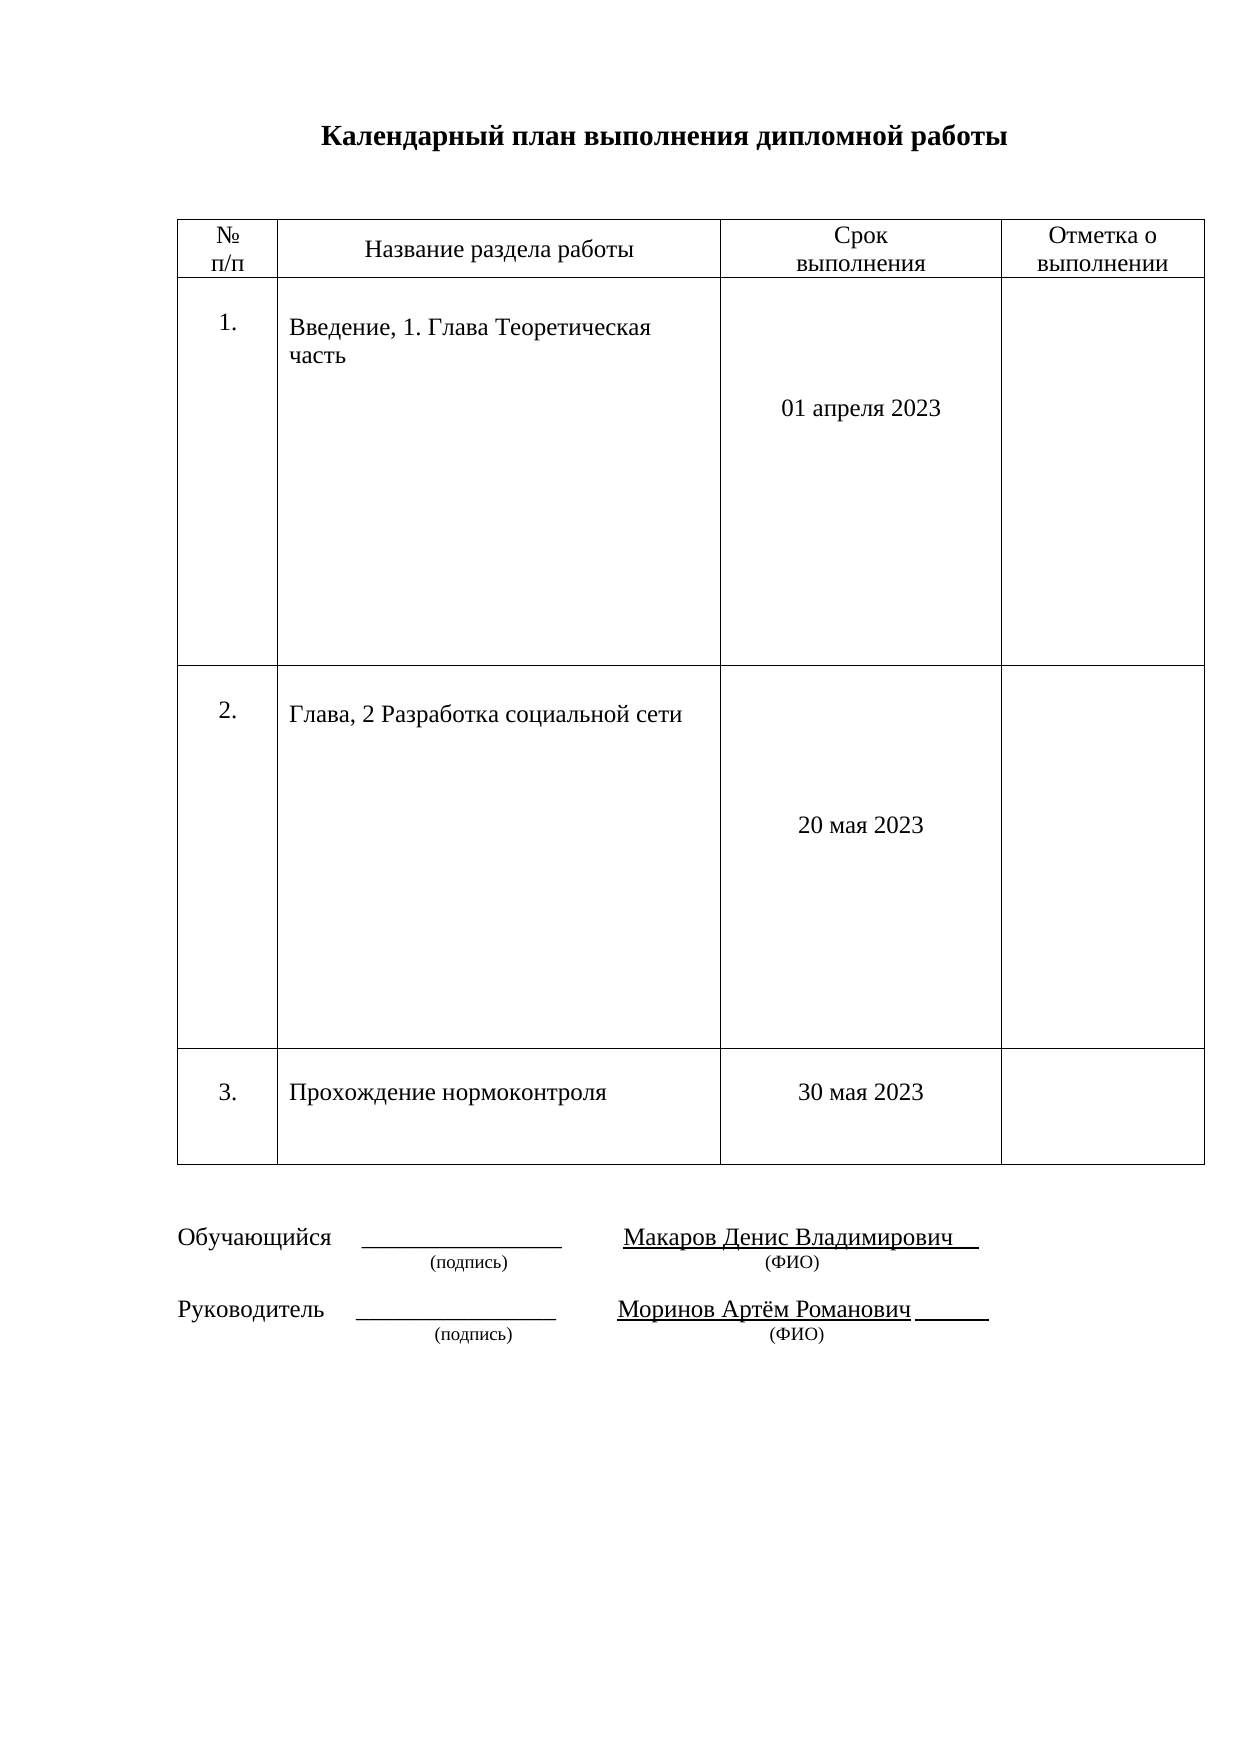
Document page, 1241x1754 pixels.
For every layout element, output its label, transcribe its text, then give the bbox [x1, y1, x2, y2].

table_cell [1002, 666, 1204, 1048]
text Календарный план выполнения дипломной работы [177, 118, 1152, 152]
table_header Отметка о выполнении [1002, 220, 1204, 277]
table_cell [1002, 1049, 1204, 1164]
table_cell Введение, 1. Глава Теоретическая часть [278, 278, 720, 665]
text Обучающийся ________________ Макаров Денис Владимирович__ [177, 1222, 1152, 1251]
table_cell 20 мая 2023 [721, 666, 1001, 1048]
table_cell 1. [178, 278, 277, 665]
table_cell 2. [178, 666, 277, 1048]
table_header Срок выполнения [721, 220, 1001, 277]
table_cell 3. [178, 1049, 277, 1164]
table_header № п/п [178, 220, 277, 277]
table_header Название раздела работы [278, 220, 720, 277]
table_cell Глава, 2 Разработка социальной сети [278, 666, 720, 1048]
table_cell 30 мая 2023 [721, 1049, 1001, 1164]
text (подпись) (ФИО) [177, 1323, 1152, 1344]
table_cell Прохождение нормоконтроля [278, 1049, 720, 1164]
table_cell 01 апреля 2023 [721, 278, 1001, 665]
text (подпись) (ФИО) [177, 1251, 1152, 1273]
table_cell [1002, 278, 1204, 665]
text Руководитель ________________ Моринов Артём Романович [177, 1294, 1152, 1323]
